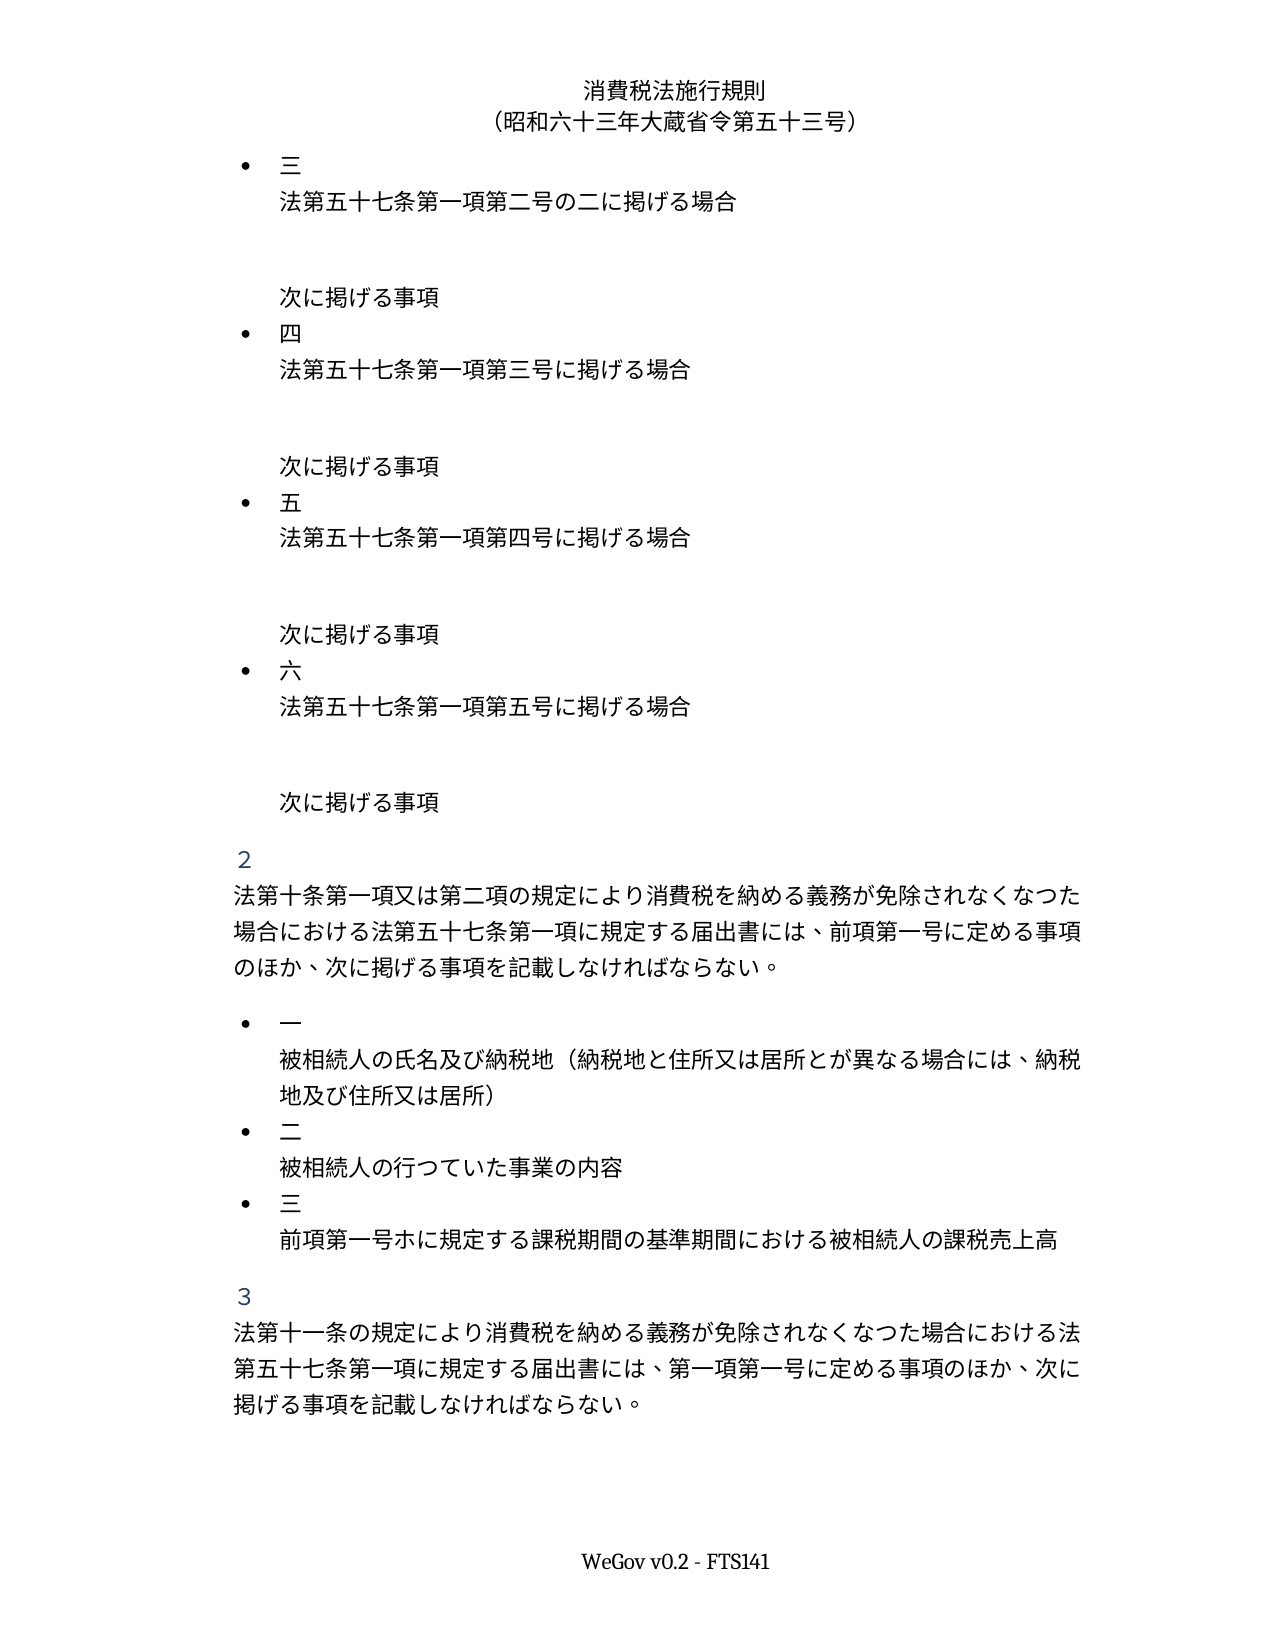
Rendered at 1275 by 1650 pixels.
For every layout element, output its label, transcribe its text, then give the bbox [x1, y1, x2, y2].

list 一 被相続人の氏名及び納税地（納税地と住所又は居所とが異なる場合には、納税地及び住所又は居所） [242, 1008, 1087, 1111]
text 法第十条第一項又は第二項の規定により消費税を納める義務が免除されなくなつた場合における法第五十七条第一項に規定する届出書には、前項第一号に定める事項のほか、次に掲げる事項を記載しなければならない。 [233, 880, 1087, 983]
list 三 前項第一号ホに規定する課税期間の基準期間における被相続人の課税売上高 [242, 1188, 1087, 1255]
text 法第十一条の規定により消費税を納める義務が免除されなくなつた場合における法第五十七条第一項に規定する届出書には、第一項第一号に定める事項のほか、次に掲げる事項を記載しなければならない。 [233, 1317, 1087, 1420]
subtitle ３ [233, 1281, 1087, 1312]
list 六 法第五十七条第一項第五号に掲げる場合 次に掲げる事項 [242, 655, 1087, 818]
list 二 被相続人の行つていた事業の内容 [242, 1116, 1087, 1183]
list 三 法第五十七条第一項第二号の二に掲げる場合 次に掲げる事項 [242, 150, 1087, 313]
list 五 法第五十七条第一項第四号に掲げる場合 次に掲げる事項 [242, 486, 1087, 650]
list 四 法第五十七条第一項第三号に掲げる場合 次に掲げる事項 [242, 318, 1087, 482]
subtitle ２ [233, 844, 1087, 875]
